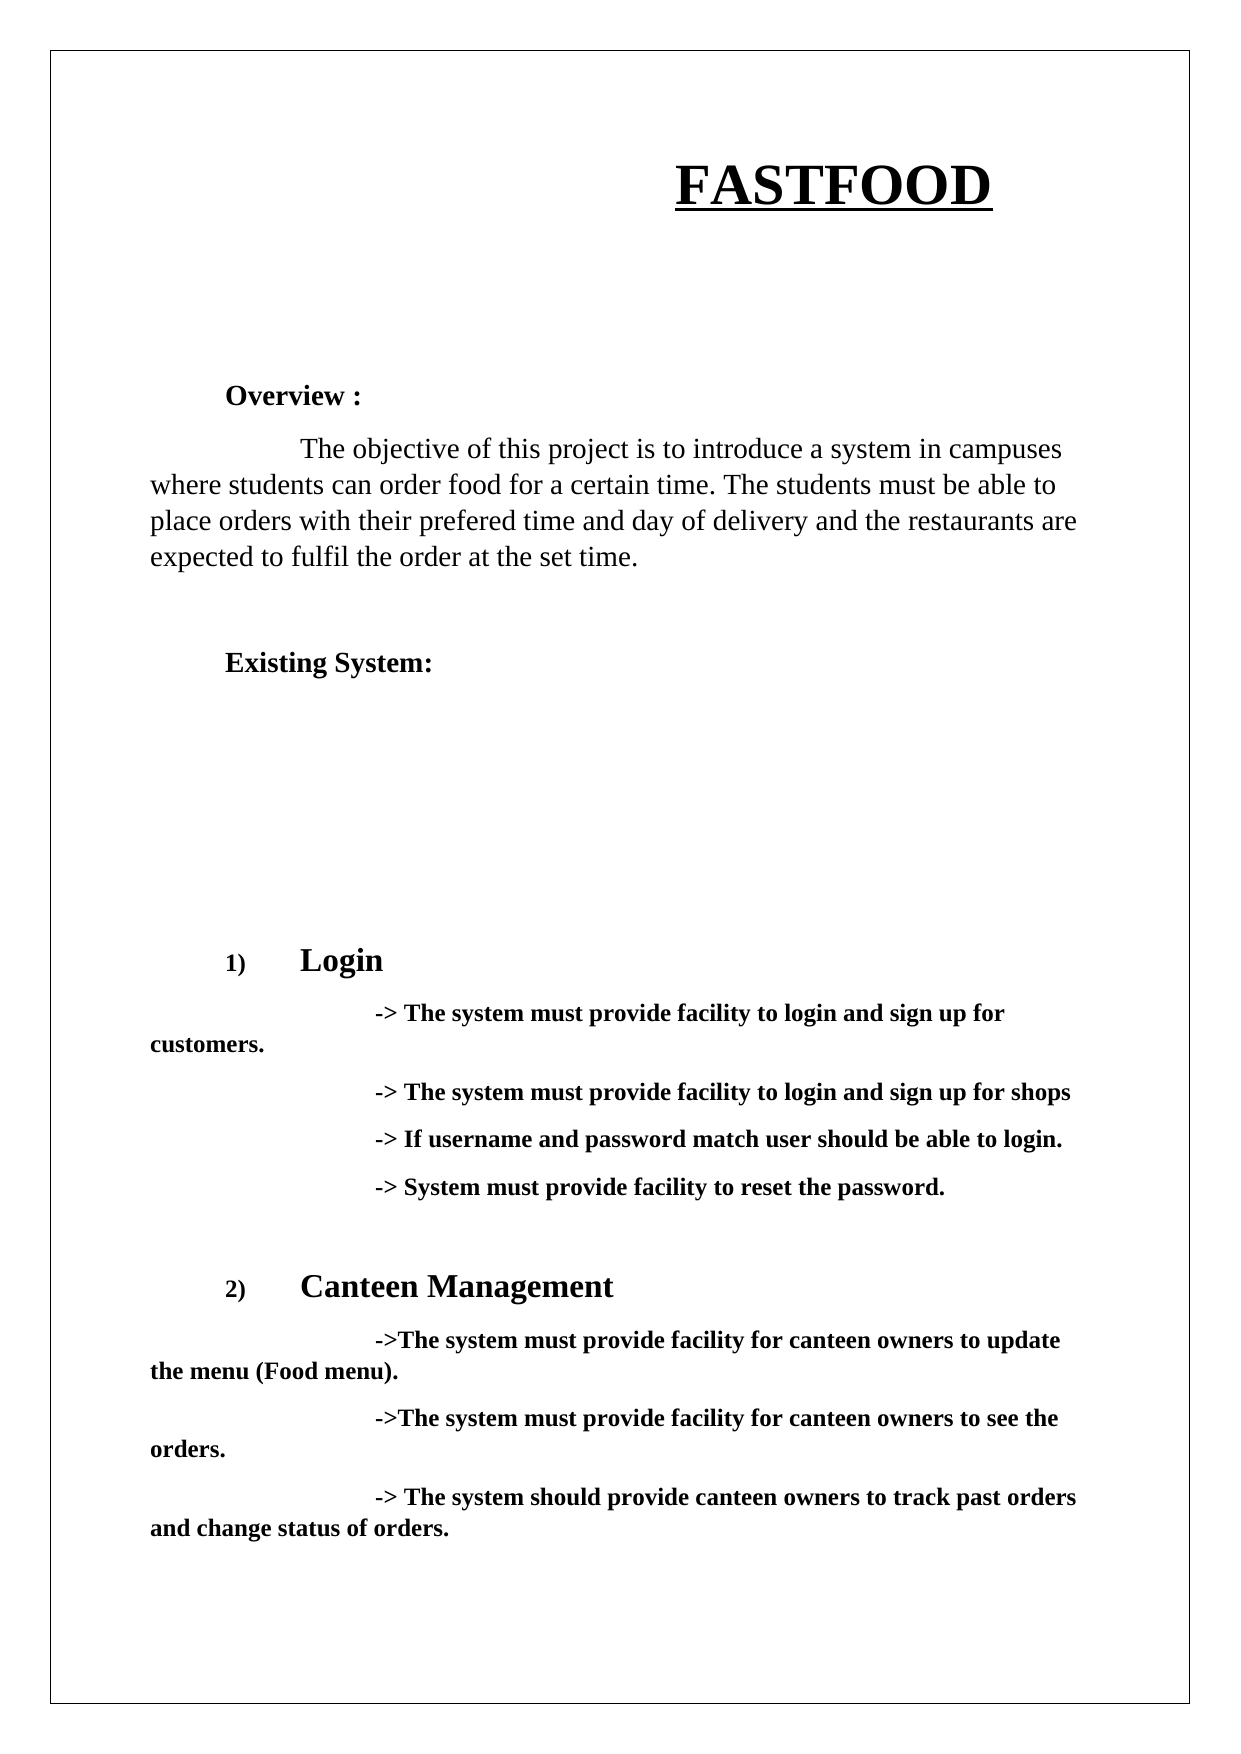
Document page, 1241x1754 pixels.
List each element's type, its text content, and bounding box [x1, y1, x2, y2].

text -> The system must provide facility to login and sign up for customers. [150, 998, 1090, 1058]
text -> The system should provide canteen owners to track past orders and change status of orders. [150, 1482, 1090, 1542]
text FASTFOOD [600, 150, 1090, 217]
text ->The system must provide facility for canteen owners to update the menu (Food menu). [150, 1325, 1090, 1384]
text -> System must provide facility to reset the password. [150, 1172, 1090, 1201]
text ->The system must provide facility for canteen owners to see the orders. [150, 1403, 1090, 1463]
text 2) Canteen Management [150, 1267, 1090, 1305]
text Existing System: [150, 645, 1090, 678]
text 1) Login [150, 940, 1090, 978]
text -> The system must provide facility to login and sign up for shops [150, 1077, 1090, 1105]
text Overview : [150, 378, 1090, 412]
text -> If username and password match user should be able to login. [150, 1124, 1090, 1153]
text The objective of this project is to introduce a system in campuses where students can order food for a certain time. The students must be able to place orders with their prefered time and day of delivery and the restaurants are expected to fulfil the order at the set time. [150, 431, 1090, 573]
